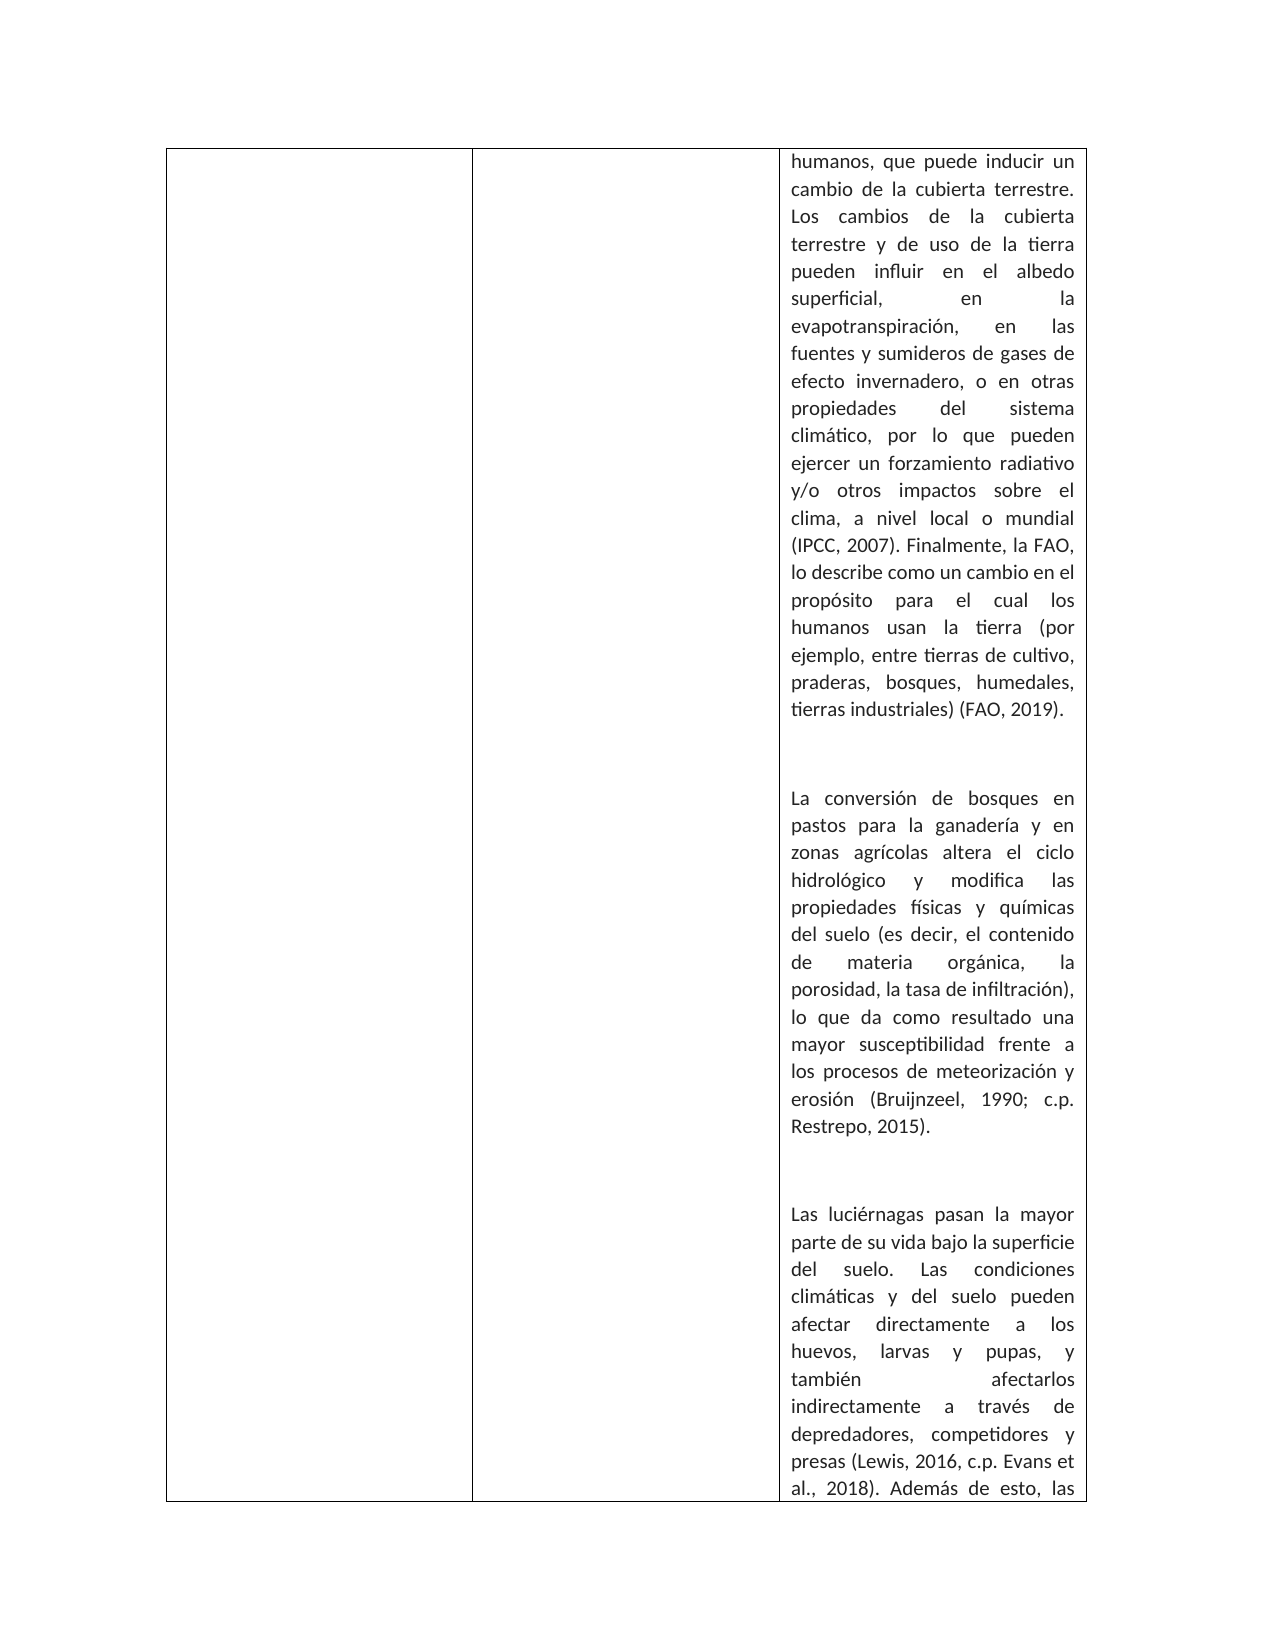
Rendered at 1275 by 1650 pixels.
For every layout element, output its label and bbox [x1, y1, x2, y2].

table_cell [780, 149, 1086, 1501]
table_cell [473, 149, 779, 1501]
table_cell [167, 149, 472, 1501]
